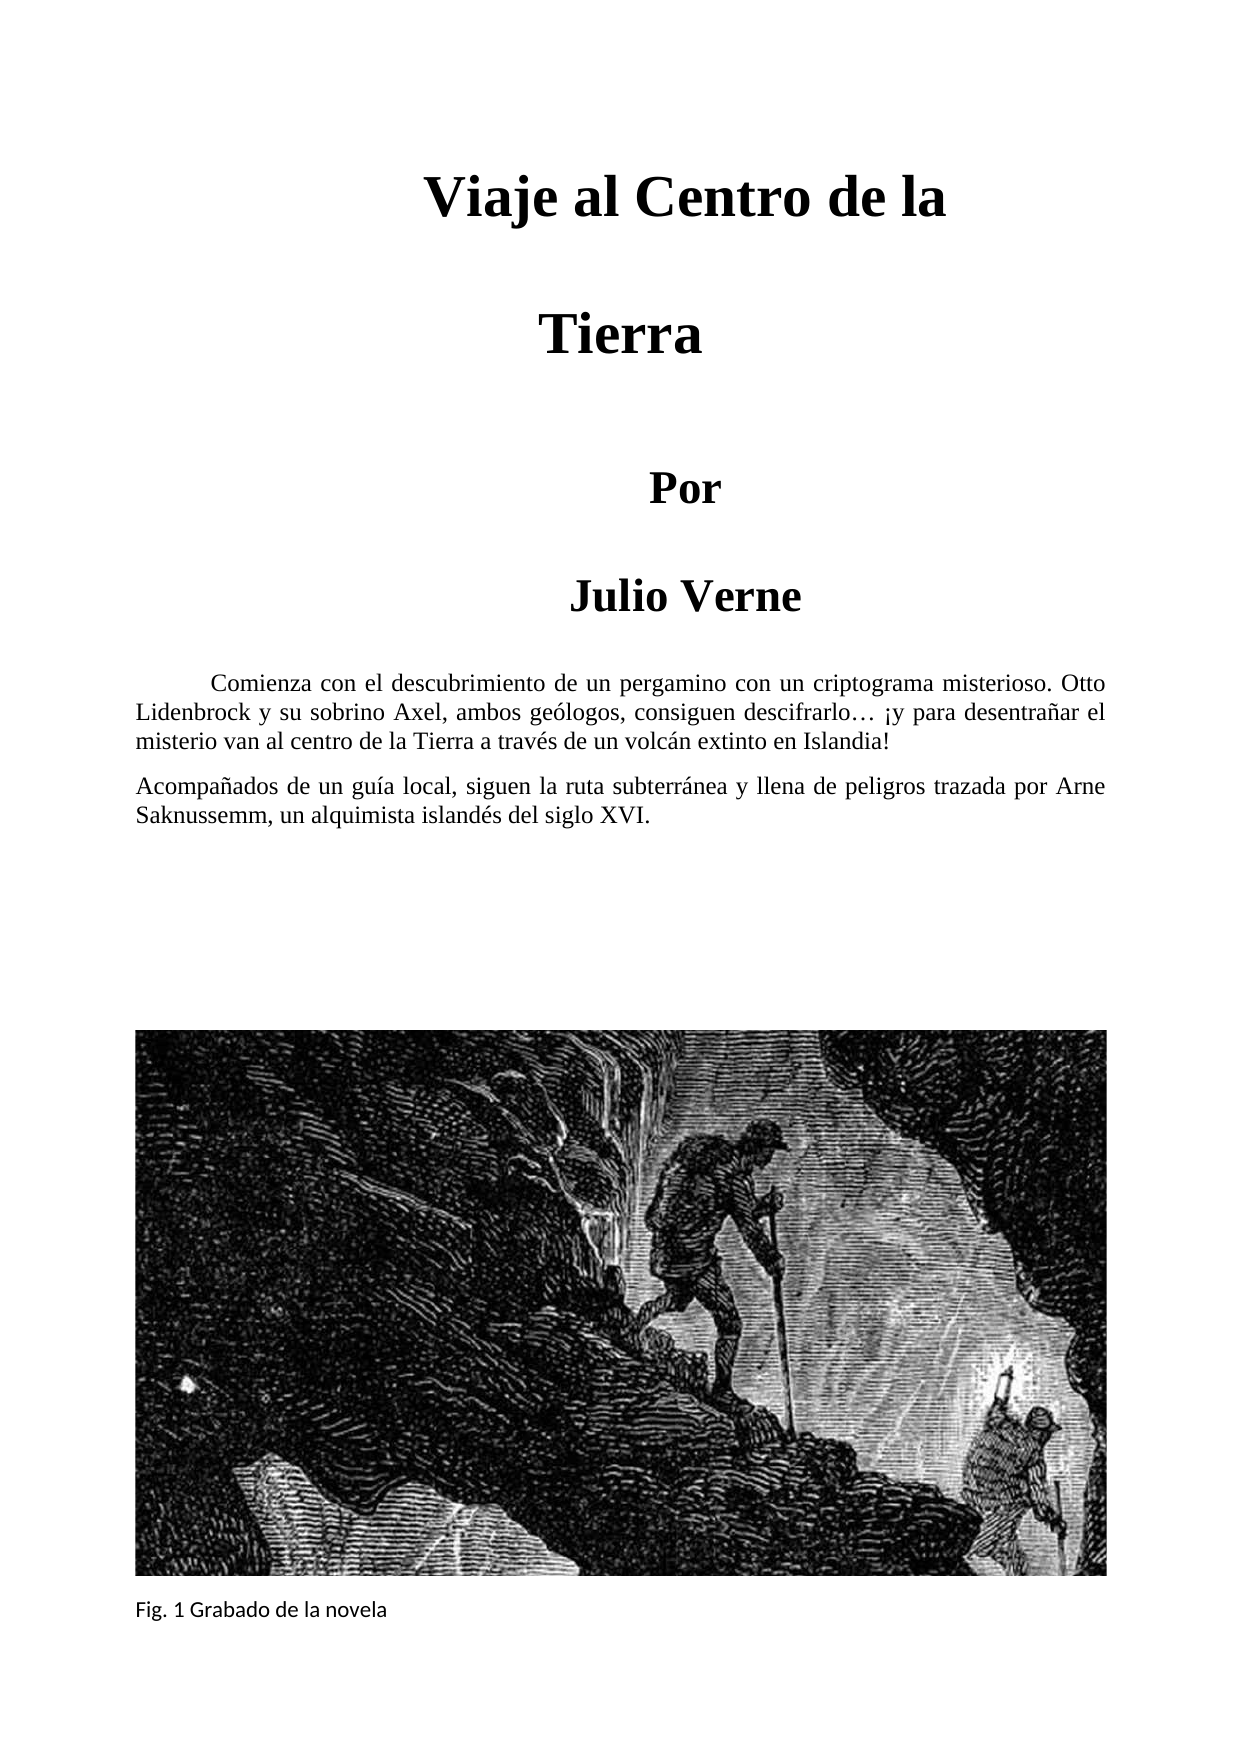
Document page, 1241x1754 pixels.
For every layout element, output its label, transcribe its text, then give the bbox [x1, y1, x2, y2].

text Viaje al Centro de la Tierra [266, 161, 974, 366]
text Fig. 1 Grabado de la novela [135, 1595, 1107, 1623]
text Comienza con el descubrimiento de un pergamino con un criptograma misterioso. Otto Lidenbrock y su sobrino Axel, ambos geólogos, consiguen descifrarlo… ¡y para desentrañar el misterio van al centro de la Tierra a través de un volcán extinto en Islandia! [135, 668, 1107, 755]
picture [135, 1030, 1107, 1576]
text Por [266, 460, 974, 514]
text Julio Verne [266, 568, 974, 622]
text Acompañados de un guía local, siguen la ruta subterránea y llena de peligros trazada por Arne Saknussemm, un alquimista islandés del siglo XVI. [135, 771, 1107, 829]
